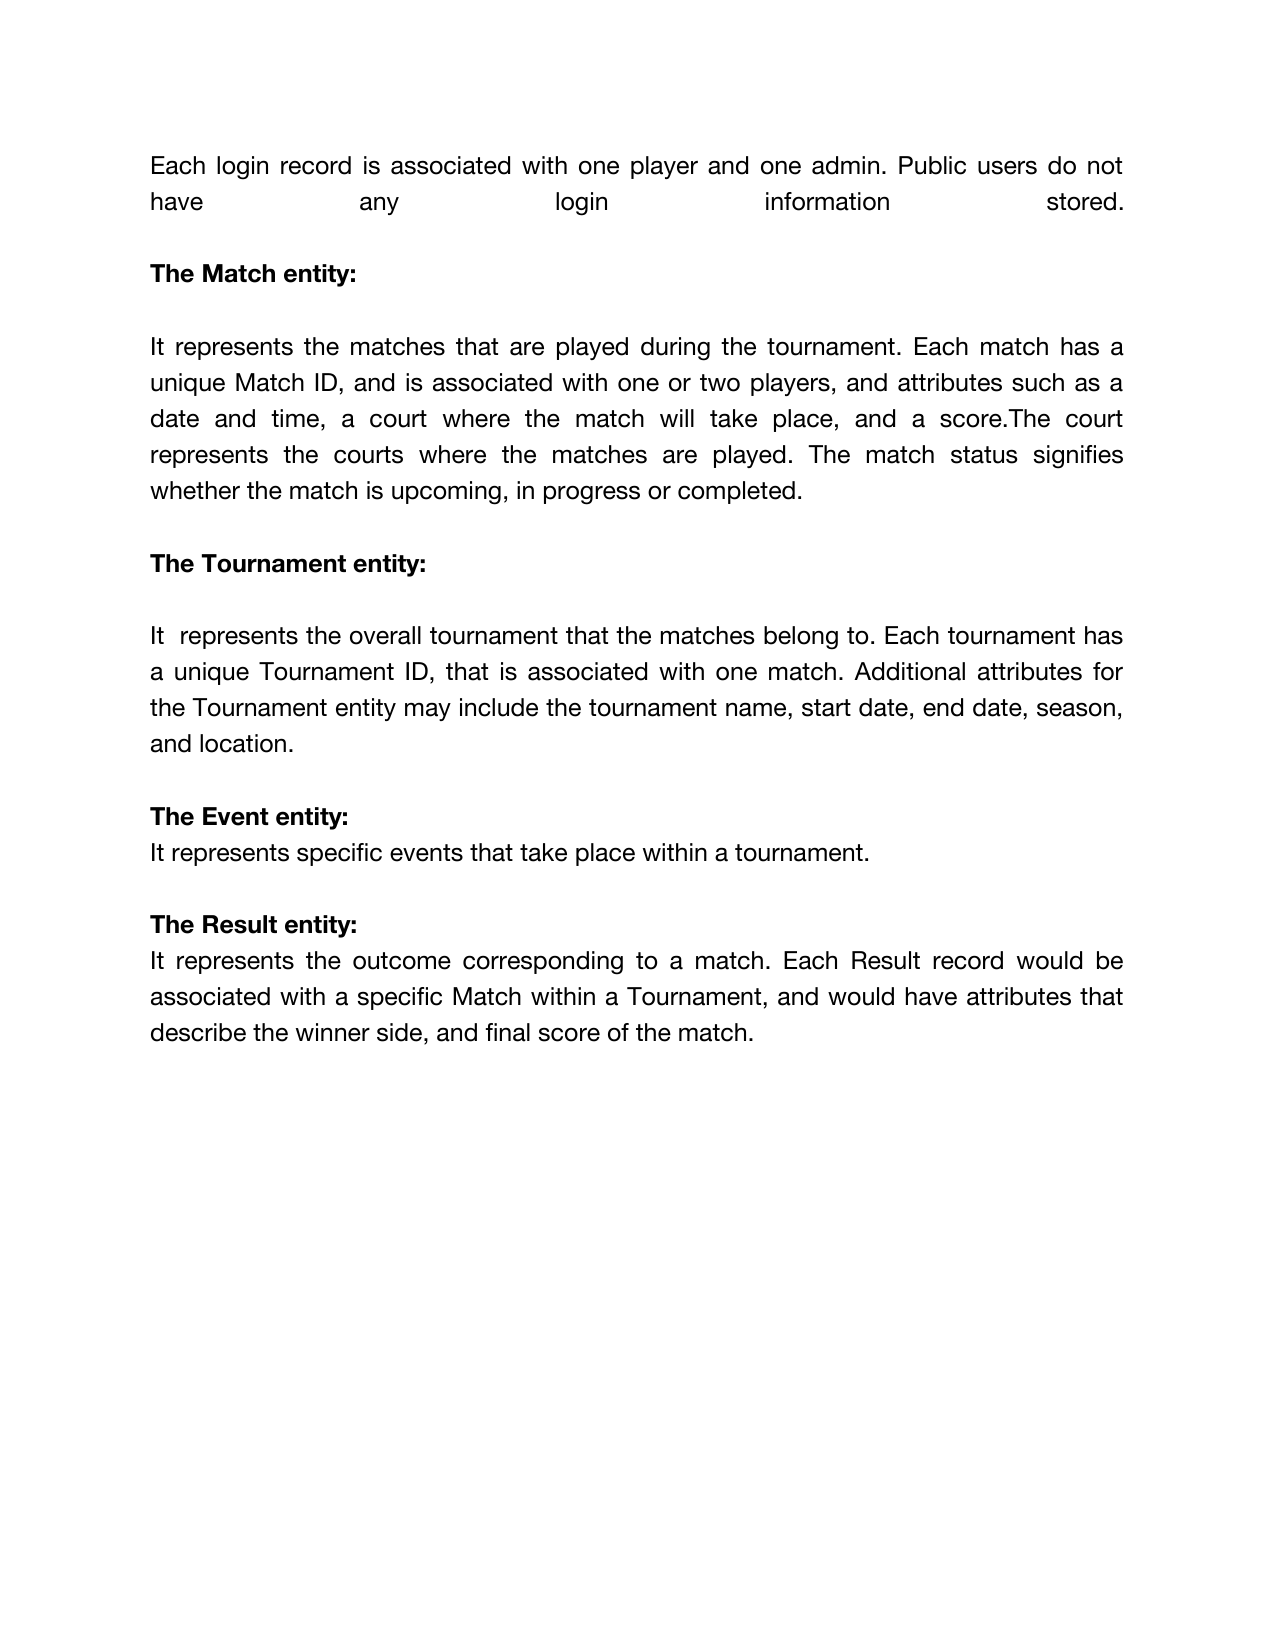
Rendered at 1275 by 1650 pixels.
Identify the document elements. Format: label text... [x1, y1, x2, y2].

list It represents the overall tournament that the matches belong to. Each tournament has a unique Tournament ID, that is associated with one match. Additional attributes for the Tournament entity may include the tournament name, start date, end date, season, and location. [150, 620, 1125, 760]
list The Result entity: [150, 909, 1125, 941]
list Each login record is associated with one player and one admin. Public users do not have any login information stored. [150, 150, 1125, 254]
list It represents the matches that are played during the tournament. Each match has a unique Match ID, and is associated with one or two players, and attributes such as a date and time, a court where the match will take place, and a score.The court represents the courts where the matches are played. The match status signifies whether the match is upcoming, in progress or completed. [150, 331, 1125, 507]
list The Match entity: [150, 258, 1125, 290]
list It represents specific events that take place within a tournament. [150, 837, 1125, 868]
list It represents the outcome corresponding to a match. Each Result record would be associated with a specific Match within a Tournament, and would have attributes that describe the winner side, and final score of the match. [150, 945, 1125, 1049]
list The Tournament entity: [150, 548, 1125, 579]
list The Event entity: [150, 801, 1125, 832]
